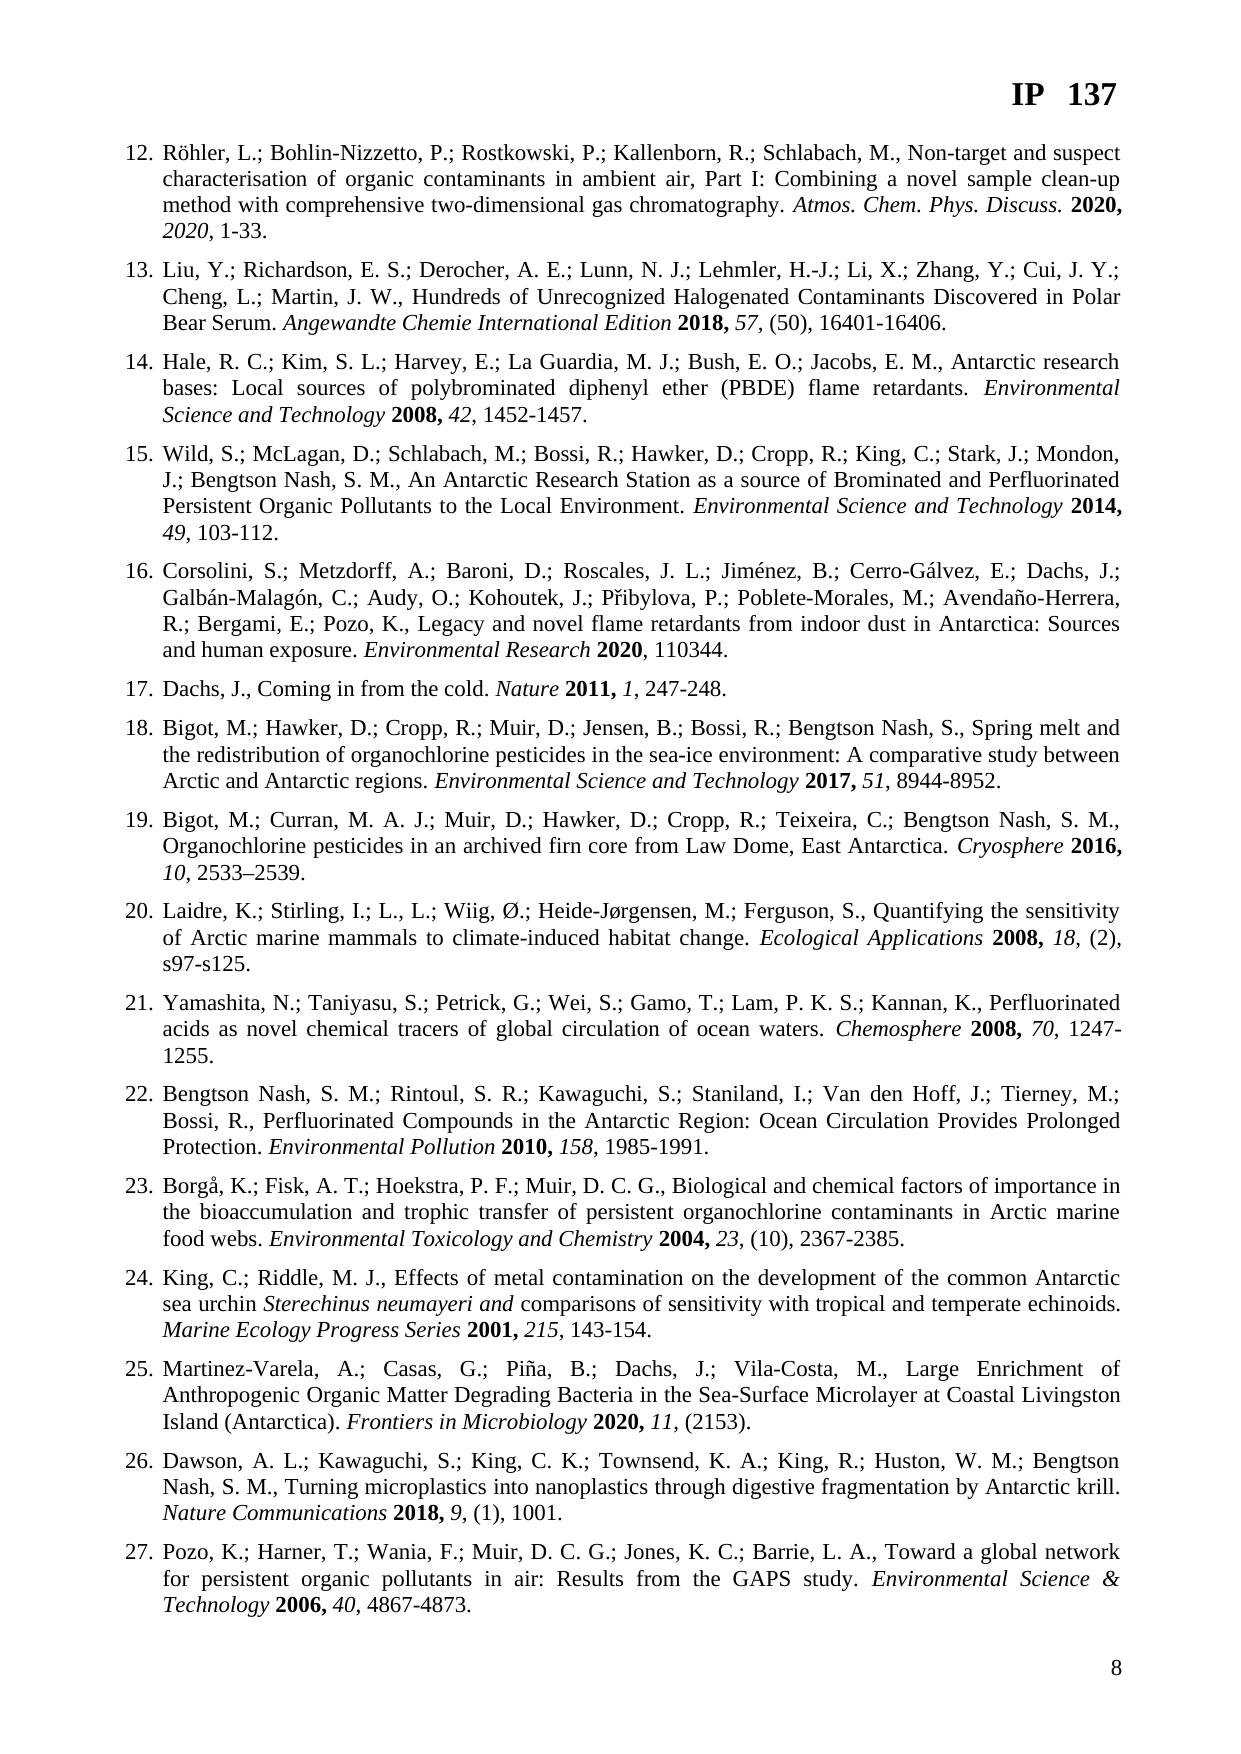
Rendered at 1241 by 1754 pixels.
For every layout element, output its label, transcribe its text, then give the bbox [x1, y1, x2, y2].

text Bigot, M.; Curran, M. A. J.; Muir, D.; Hawker, D.; Cropp, R.; Teixeira, C.; Bengtson Nash, S. M., Organochlorine pesticides in an archived firn core from Law Dome, East Antarctica. Cryosphere 2016, 10, 2533–2539. [125, 806, 1122, 885]
text Borgå, K.; Fisk, A. T.; Hoekstra, P. F.; Muir, D. C. G., Biological and chemical factors of importance in the bioaccumulation and trophic transfer of persistent organochlorine contaminants in Arctic marine food webs. Environmental Toxicology and Chemistry 2004, 23, (10), 2367-2385. [125, 1172, 1122, 1251]
text Dachs, J., Coming in from the cold. Nature 2011, 1, 247-248. [125, 675, 1122, 702]
text Corsolini, S.; Metzdorff, A.; Baroni, D.; Roscales, J. L.; Jiménez, B.; Cerro-Gálvez, E.; Dachs, J.; Galbán-Malagón, C.; Audy, O.; Kohoutek, J.; Přibylova, P.; Poblete-Morales, M.; Avendaño-Herrera, R.; Bergami, E.; Pozo, K., Legacy and novel flame retardants from indoor dust in Antarctica: Sources and human exposure. Environmental Research 2020, 110344. [125, 557, 1122, 663]
text Bengtson Nash, S. M.; Rintoul, S. R.; Kawaguchi, S.; Staniland, I.; Van den Hoff, J.; Tierney, M.; Bossi, R., Perfluorinated Compounds in the Antarctic Region: Ocean Circulation Provides Prolonged Protection. Environmental Pollution 2010, 158, 1985-1991. [125, 1081, 1122, 1159]
text Laidre, K.; Stirling, I.; L., L.; Wiig, Ø.; Heide-Jørgensen, M.; Ferguson, S., Quantifying the sensitivity of Arctic marine mammals to climate-induced habitat change. Ecological Applications 2008, 18, (2), s97-s125. [125, 897, 1122, 976]
text Röhler, L.; Bohlin-Nizzetto, P.; Rostkowski, P.; Kallenborn, R.; Schlabach, M., Non-target and suspect characterisation of organic contaminants in ambient air, Part I: Combining a novel sample clean-up method with comprehensive two-dimensional gas chromatography. Atmos. Chem. Phys. Discuss. 2020, 2020, 1-33. [125, 138, 1122, 244]
text King, C.; Riddle, M. J., Effects of metal contamination on the development of the common Antarctic sea urchin Sterechinus neumayeri and comparisons of sensitivity with tropical and temperate echinoids. Marine Ecology Progress Series 2001, 215, 143-154. [125, 1264, 1122, 1343]
text Bigot, M.; Hawker, D.; Cropp, R.; Muir, D.; Jensen, B.; Bossi, R.; Bengtson Nash, S., Spring melt and the redistribution of organochlorine pesticides in the sea-ice environment: A comparative study between Arctic and Antarctic regions. Environmental Science and Technology 2017, 51, 8944-8952. [125, 714, 1122, 793]
text Pozo, K.; Harner, T.; Wania, F.; Muir, D. C. G.; Jones, K. C.; Barrie, L. A., Toward a global network for persistent organic pollutants in air: Results from the GAPS study. Environmental Science & Technology 2006, 40, 4867-4873. [125, 1538, 1122, 1617]
text Yamashita, N.; Taniyasu, S.; Petrick, G.; Wei, S.; Gamo, T.; Lam, P. K. S.; Kannan, K., Perfluorinated acids as novel chemical tracers of global circulation of ocean waters. Chemosphere 2008, 70, 1247-1255. [125, 989, 1122, 1068]
text Liu, Y.; Richardson, E. S.; Derocher, A. E.; Lunn, N. J.; Lehmler, H.-J.; Li, X.; Zhang, Y.; Cui, J. Y.; Cheng, L.; Martin, J. W., Hundreds of Unrecognized Halogenated Contaminants Discovered in Polar Bear Serum. Angewandte Chemie International Edition 2018, 57, (50), 16401-16406. [125, 256, 1122, 336]
text Hale, R. C.; Kim, S. L.; Harvey, E.; La Guardia, M. J.; Bush, E. O.; Jacobs, E. M., Antarctic research bases: Local sources of polybrominated diphenyl ether (PBDE) flame retardants. Environmental Science and Technology 2008, 42, 1452-1457. [125, 348, 1122, 427]
text Martinez-Varela, A.; Casas, G.; Piña, B.; Dachs, J.; Vila-Costa, M., Large Enrichment of Anthropogenic Organic Matter Degrading Bacteria in the Sea-Surface Microlayer at Coastal Livingston Island (Antarctica). Frontiers in Microbiology 2020, 11, (2153). [125, 1355, 1122, 1434]
text Dawson, A. L.; Kawaguchi, S.; King, C. K.; Townsend, K. A.; King, R.; Huston, W. M.; Bengtson Nash, S. M., Turning microplastics into nanoplastics through digestive fragmentation by Antarctic krill. Nature Communications 2018, 9, (1), 1001. [125, 1447, 1122, 1526]
text Wild, S.; McLagan, D.; Schlabach, M.; Bossi, R.; Hawker, D.; Cropp, R.; King, C.; Stark, J.; Mondon, J.; Bengtson Nash, S. M., An Antarctic Research Station as a source of Brominated and Perfluorinated Persistent Organic Pollutants to the Local Environment. Environmental Science and Technology 2014, 49, 103-112. [125, 439, 1122, 545]
